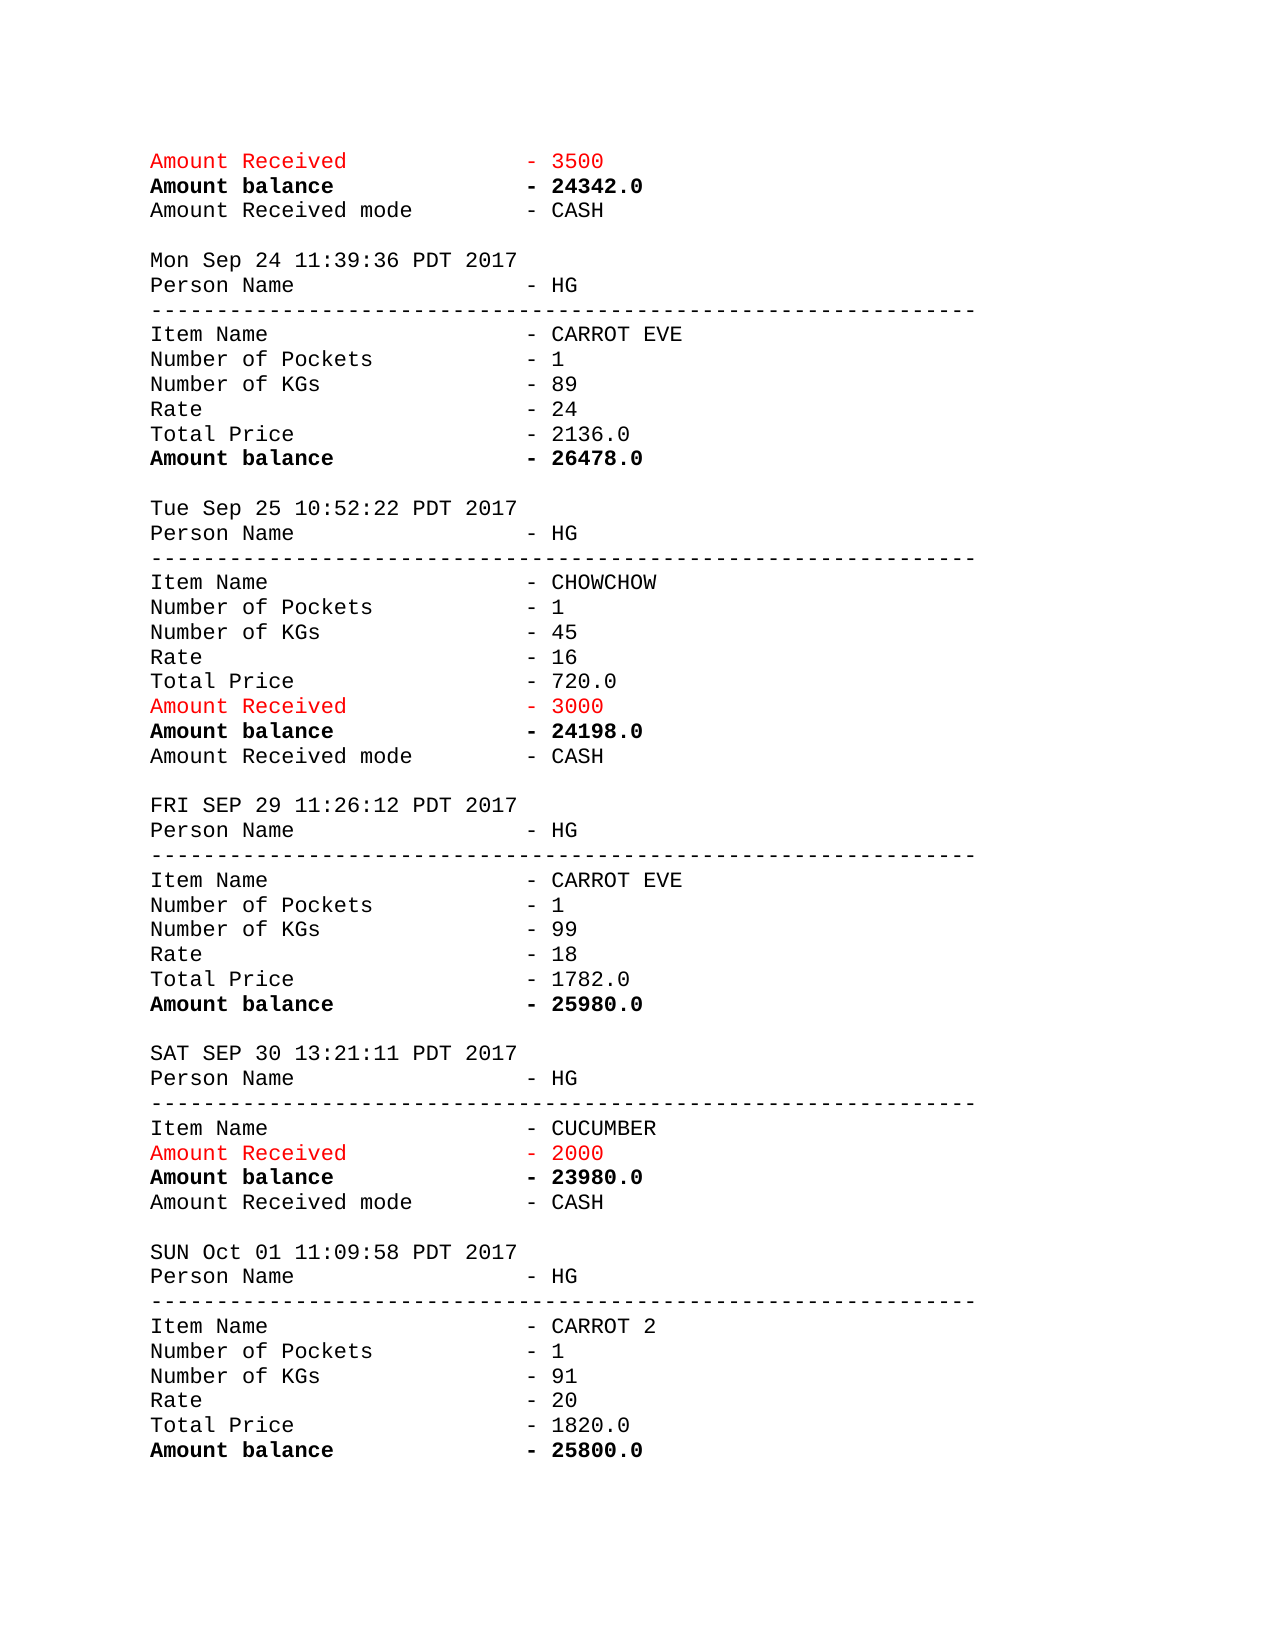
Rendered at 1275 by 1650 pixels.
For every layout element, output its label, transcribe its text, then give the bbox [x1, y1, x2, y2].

text --------------------------------------------------------------- [150, 547, 1125, 571]
text Number of Pockets - 1 [150, 894, 1125, 918]
text Tue Sep 25 10:52:22 PDT 2017 [150, 497, 1125, 522]
text Item Name - CARROT 2 [150, 1315, 1125, 1340]
text Amount balance - 26478.0 [150, 447, 1125, 472]
text Amount balance - 25980.0 [150, 993, 1125, 1018]
text SAT SEP 30 13:21:11 PDT 2017 [150, 1042, 1125, 1067]
text Rate - 24 [150, 398, 1125, 423]
text Number of KGs - 89 [150, 373, 1125, 398]
text --------------------------------------------------------------- [150, 1092, 1125, 1117]
text Amount Received - 3500 [150, 150, 1125, 175]
text Item Name - CHOWCHOW [150, 571, 1125, 596]
text Number of KGs - 45 [150, 621, 1125, 646]
text Amount Received mode - CASH [150, 745, 1125, 770]
text Item Name - CARROT EVE [150, 323, 1125, 348]
text Rate - 20 [150, 1389, 1125, 1414]
text Total Price - 1782.0 [150, 968, 1125, 993]
text Person Name - HG [150, 819, 1125, 844]
text Amount Received mode - CASH [150, 1191, 1125, 1216]
text Person Name - HG [150, 1266, 1125, 1290]
text Number of KGs - 91 [150, 1365, 1125, 1389]
text Total Price - 2136.0 [150, 423, 1125, 447]
text Number of Pockets - 1 [150, 1340, 1125, 1365]
text Amount Received - 3000 [150, 695, 1125, 720]
text --------------------------------------------------------------- [150, 844, 1125, 869]
text SUN Oct 01 11:09:58 PDT 2017 [150, 1241, 1125, 1266]
text Person Name - HG [150, 522, 1125, 547]
text Rate - 18 [150, 943, 1125, 968]
text Number of Pockets - 1 [150, 348, 1125, 373]
text Total Price - 1820.0 [150, 1414, 1125, 1439]
text Mon Sep 24 11:39:36 PDT 2017 [150, 249, 1125, 274]
text Amount Received mode - CASH [150, 199, 1125, 224]
text Amount balance - 24342.0 [150, 175, 1125, 199]
text Person Name - HG [150, 1067, 1125, 1092]
text Number of Pockets - 1 [150, 596, 1125, 621]
text Amount balance - 25800.0 [150, 1439, 1125, 1464]
text Person Name - HG [150, 274, 1125, 299]
text Item Name - CUCUMBER [150, 1117, 1125, 1142]
text Amount balance - 23980.0 [150, 1166, 1125, 1191]
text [150, 299, 1125, 323]
text Total Price - 720.0 [150, 671, 1125, 695]
text Amount Received - 2000 [150, 1142, 1125, 1166]
text Amount balance - 24198.0 [150, 720, 1125, 745]
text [150, 1290, 1125, 1315]
text FRI SEP 29 11:26:12 PDT 2017 [150, 794, 1125, 819]
text Number of KGs - 99 [150, 918, 1125, 943]
text Rate - 16 [150, 646, 1125, 671]
text Item Name - CARROT EVE [150, 869, 1125, 894]
